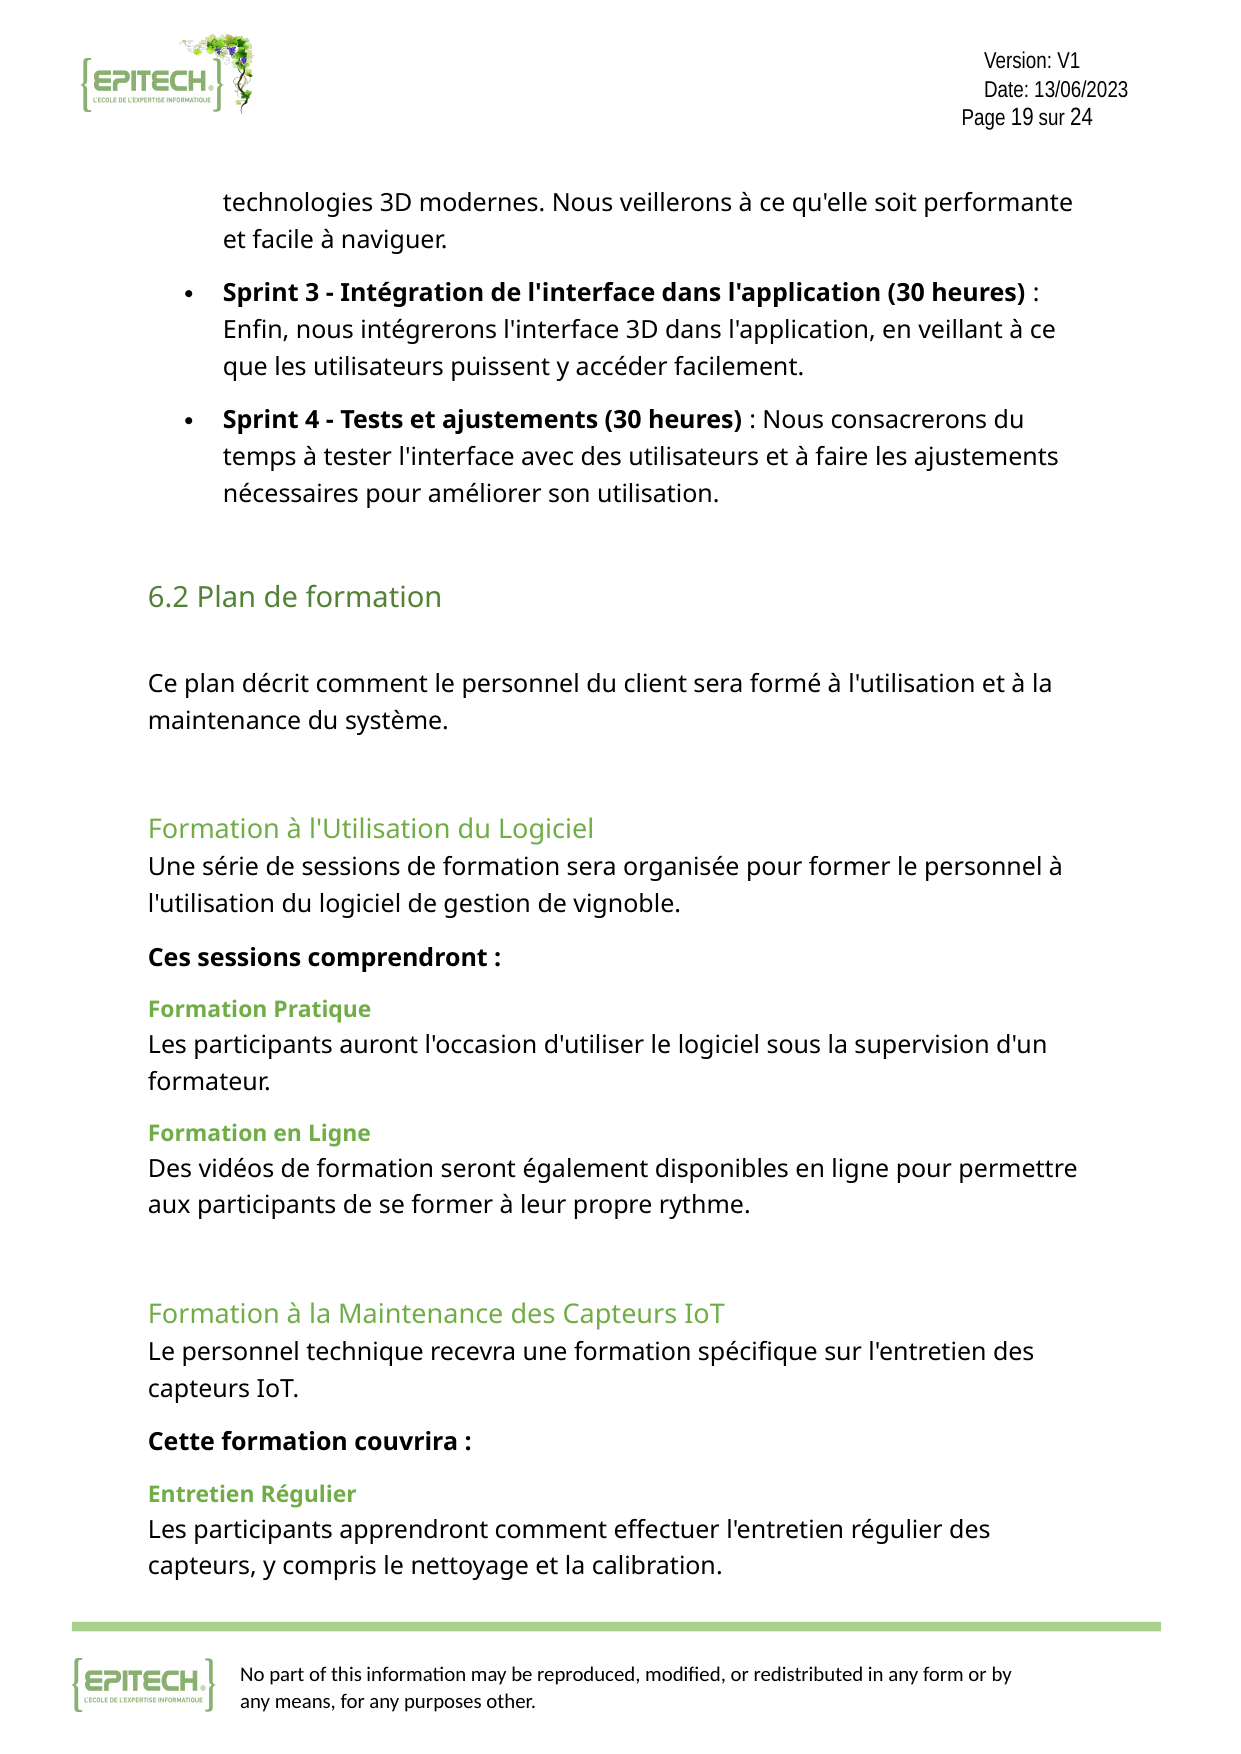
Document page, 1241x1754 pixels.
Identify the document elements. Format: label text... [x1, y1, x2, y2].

text Une série de sessions de formation sera organisée pour former le personnel à l'utilisation du logiciel de gestion de vignoble. [148, 849, 1093, 920]
text Des vidéos de formation seront également disponibles en ligne pour permettre aux participants de se former à leur propre rythme. [148, 1150, 1093, 1221]
subtitle Formation Pratique [148, 993, 1093, 1024]
subtitle Formation à l'Utilisation du Logiciel [148, 809, 1093, 846]
text Les participants apprendront comment effectuer l'entretien régulier des capteurs, y compris le nettoyage et la calibration. [148, 1511, 1093, 1582]
text Ce plan décrit comment le personnel du client sera formé à l'utilisation et à la maintenance du système. [148, 666, 1093, 736]
text Les participants auront l'occasion d'utiliser le logiciel sous la supervision d'un formateur. [148, 1026, 1093, 1097]
text Le personnel technique recevra une formation spécifique sur l'entretien des capteurs IoT. [148, 1334, 1093, 1405]
subtitle 6.2 Plan de formation [148, 576, 1093, 616]
subtitle Formation à la Maintenance des Capteurs IoT [148, 1294, 1093, 1331]
subtitle Entretien Régulier [148, 1477, 1093, 1509]
list Sprint 3 - Intégration de l'interface dans l'application (30 heures) : Enfin, nous intégrerons l'interface 3D dans l'application, en veillant à ce que les utilisateurs puissent y accéder facilement. [185, 275, 1093, 383]
subtitle Formation en Ligne [148, 1117, 1093, 1148]
picture [172, 32, 260, 117]
list Sprint 4 - Tests et ajustements (30 heures) : Nous consacrerons du temps à tester l'interface avec des utilisateurs et à faire les ajustements nécessaires pour améliorer son utilisation. [185, 402, 1093, 509]
text Cette formation couvrira : [148, 1424, 1093, 1458]
text Ces sessions comprendront : [148, 939, 1093, 973]
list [185, 185, 1093, 256]
